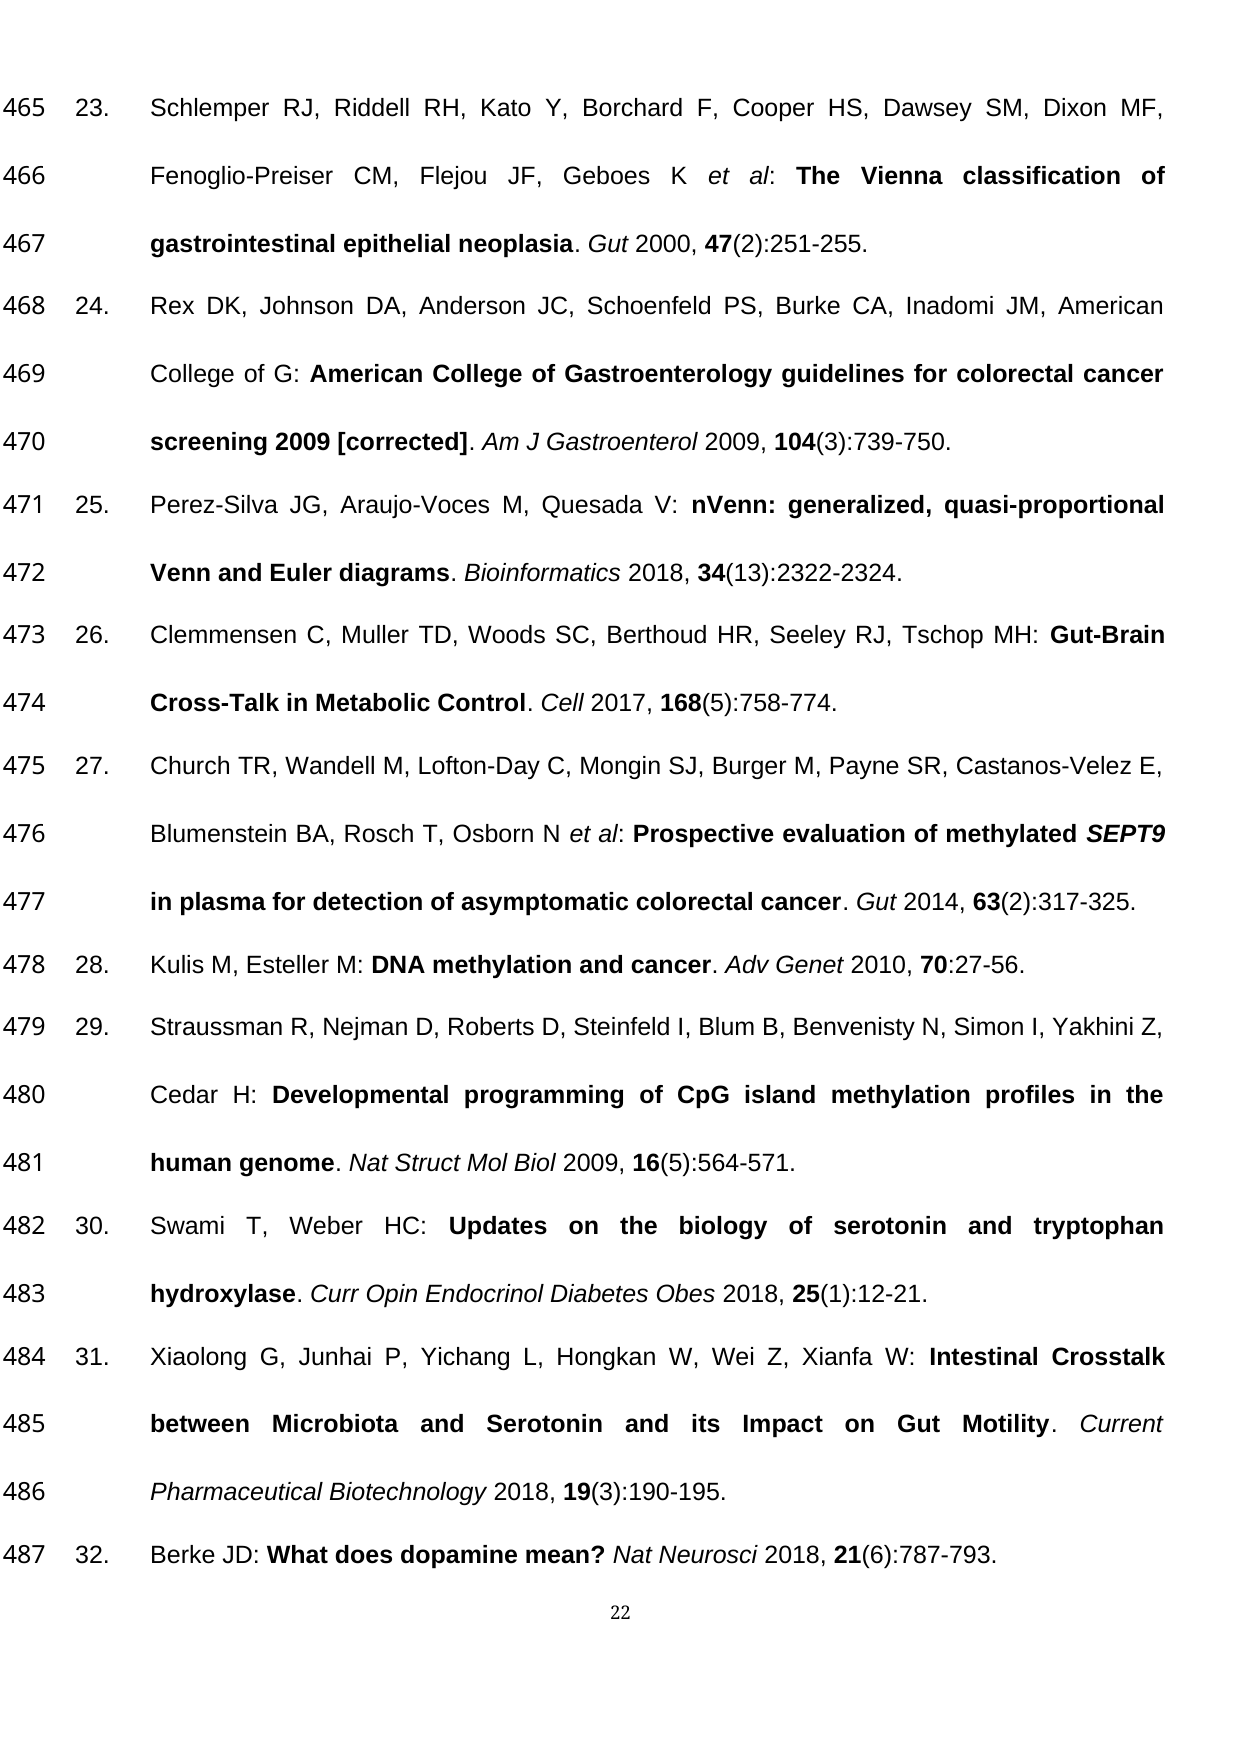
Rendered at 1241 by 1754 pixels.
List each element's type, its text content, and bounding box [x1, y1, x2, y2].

text 31. Xiaolong G, Junhai P, Yichang L, Hongkan W, Wei Z, Xianfa W: Intestinal Crosstalk between Microbiota and Serotonin and its Impact on Gut Motility. Current Pharmaceutical Biotechnology 2018, 19(3):190-195. [75, 1339, 1165, 1509]
text 28. Kulis M, Esteller M: DNA methylation and cancer. Adv Genet 2010, 70:27-56. [75, 947, 1165, 981]
text 32. Berke JD: What does dopamine mean? Nat Neurosci 2018, 21(6):787-793. [75, 1537, 1165, 1571]
text 24. Rex DK, Johnson DA, Anderson JC, Schoenfeld PS, Burke CA, Inadomi JM, American College of G: American College of Gastroenterology guidelines for colorectal cancer screening 2009 [corrected]. Am J Gastroenterol 2009, 104(3):739-750. [75, 289, 1165, 458]
text 25. Perez-Silva JG, Araujo-Voces M, Quesada V: nVenn: generalized, quasi-proportional Venn and Euler diagrams. Bioinformatics 2018, 34(13):2322-2324. [75, 487, 1165, 589]
text 29. Straussman R, Nejman D, Roberts D, Steinfeld I, Blum B, Benvenisty N, Simon I, Yakhini Z, Cedar H: Developmental programming of CpG island methylation profiles in the human genome. Nat Struct Mol Biol 2009, 16(5):564-571. [75, 1010, 1165, 1179]
text 30. Swami T, Weber HC: Updates on the biology of serotonin and tryptophan hydroxylase. Curr Opin Endocrinol Diabetes Obes 2018, 25(1):12-21. [75, 1208, 1165, 1310]
text 23. Schlemper RJ, Riddell RH, Kato Y, Borchard F, Cooper HS, Dawsey SM, Dixon MF, Fenoglio-Preiser CM, Flejou JF, Geboes K et al: The Vienna classification of gastrointestinal epithelial neoplasia. Gut 2000, 47(2):251-255. [75, 90, 1165, 260]
text 27. Church TR, Wandell M, Lofton-Day C, Mongin SJ, Burger M, Payne SR, Castanos-Velez E, Blumenstein BA, Rosch T, Osborn N et al: Prospective evaluation of methylated SEPT9 in plasma for detection of asymptomatic colorectal cancer. Gut 2014, 63(2):317-325. [75, 748, 1165, 918]
text 26. Clemmensen C, Muller TD, Woods SC, Berthoud HR, Seeley RJ, Tschop MH: Gut-Brain Cross-Talk in Metabolic Control. Cell 2017, 168(5):758-774. [75, 618, 1165, 720]
